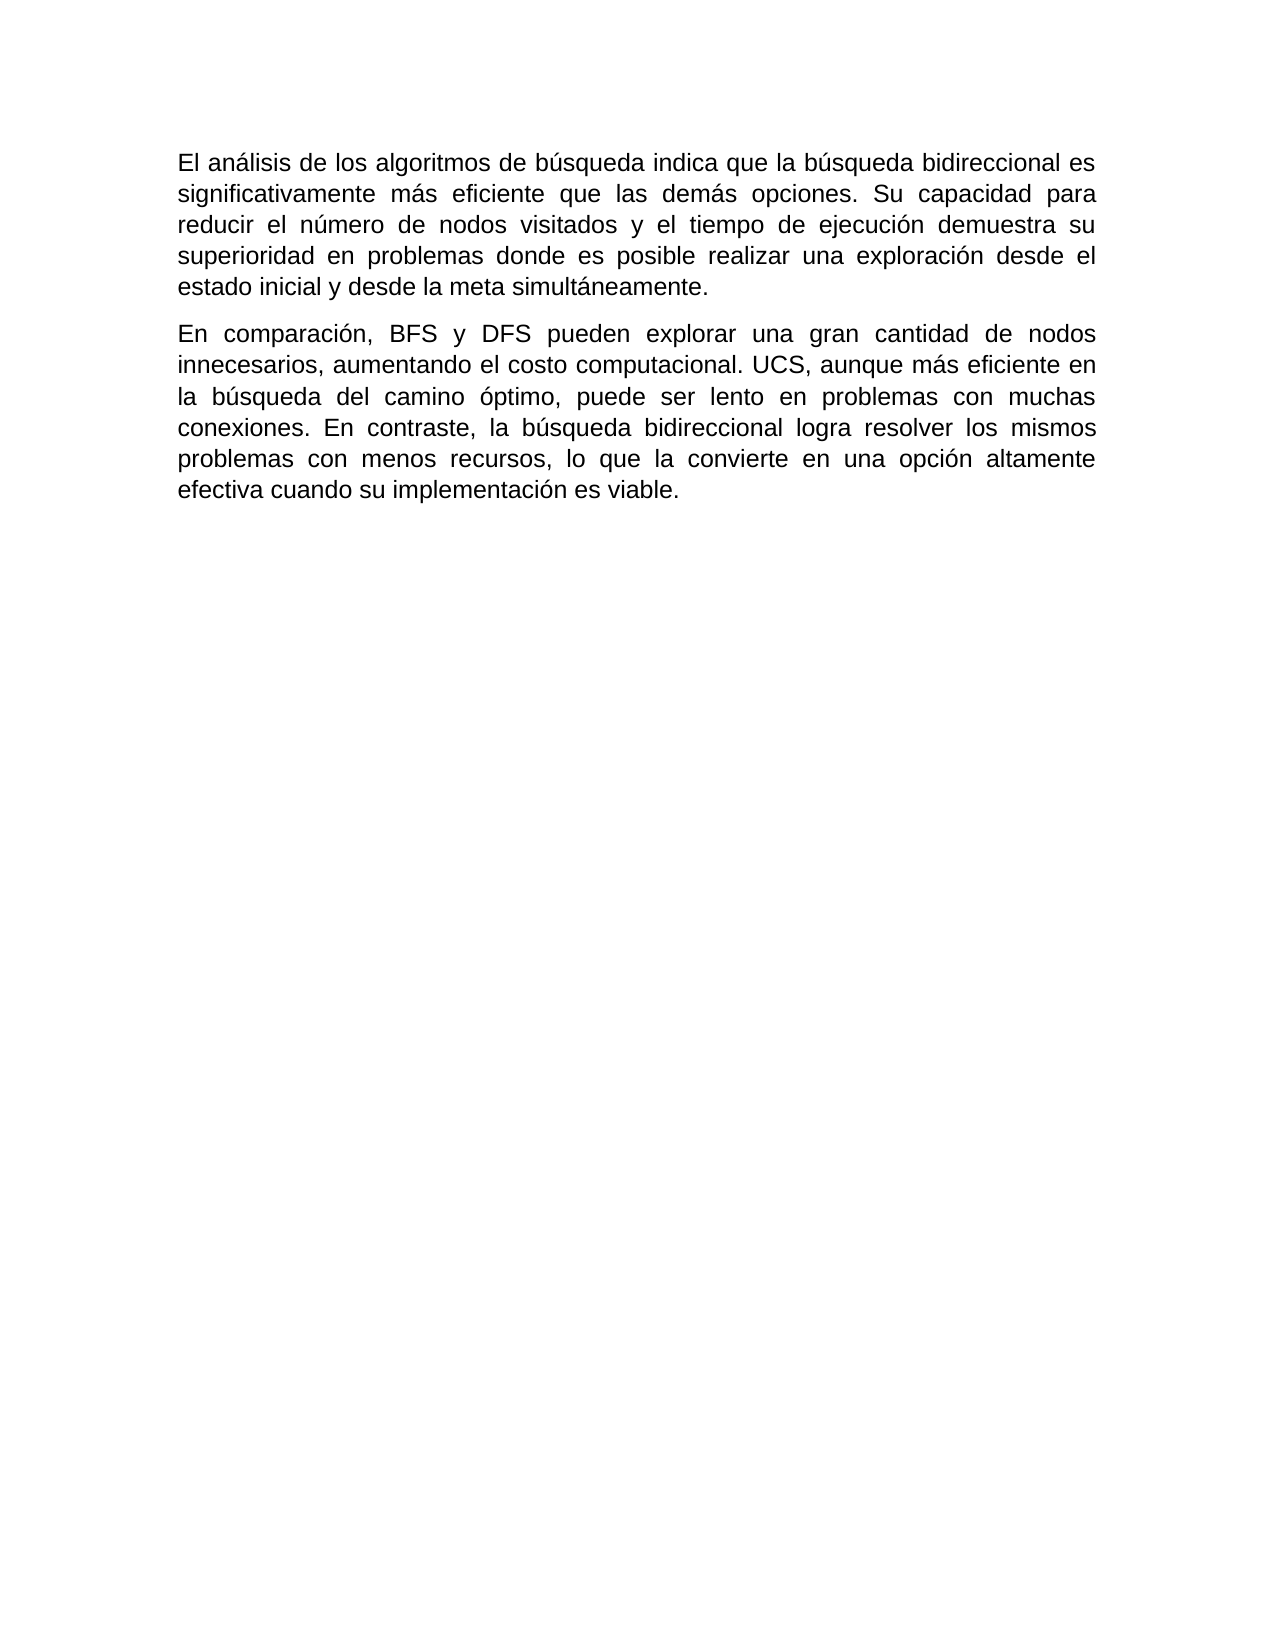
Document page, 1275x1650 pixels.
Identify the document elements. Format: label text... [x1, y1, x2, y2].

text En comparación, BFS y DFS pueden explorar una gran cantidad de nodos innecesarios, aumentando el costo computacional. UCS, aunque más eficiente en la búsqueda del camino óptimo, puede ser lento en problemas con muchas conexiones. En contraste, la búsqueda bidireccional logra resolver los mismos problemas con menos recursos, lo que la convierte en una opción altamente efectiva cuando su implementación es viable. [177, 319, 1098, 503]
text El análisis de los algoritmos de búsqueda indica que la búsqueda bidireccional es significativamente más eficiente que las demás opciones. Su capacidad para reducir el número de nodos visitados y el tiempo de ejecución demuestra su superioridad en problemas donde es posible realizar una exploración desde el estado inicial y desde la meta simultáneamente. [177, 148, 1098, 301]
